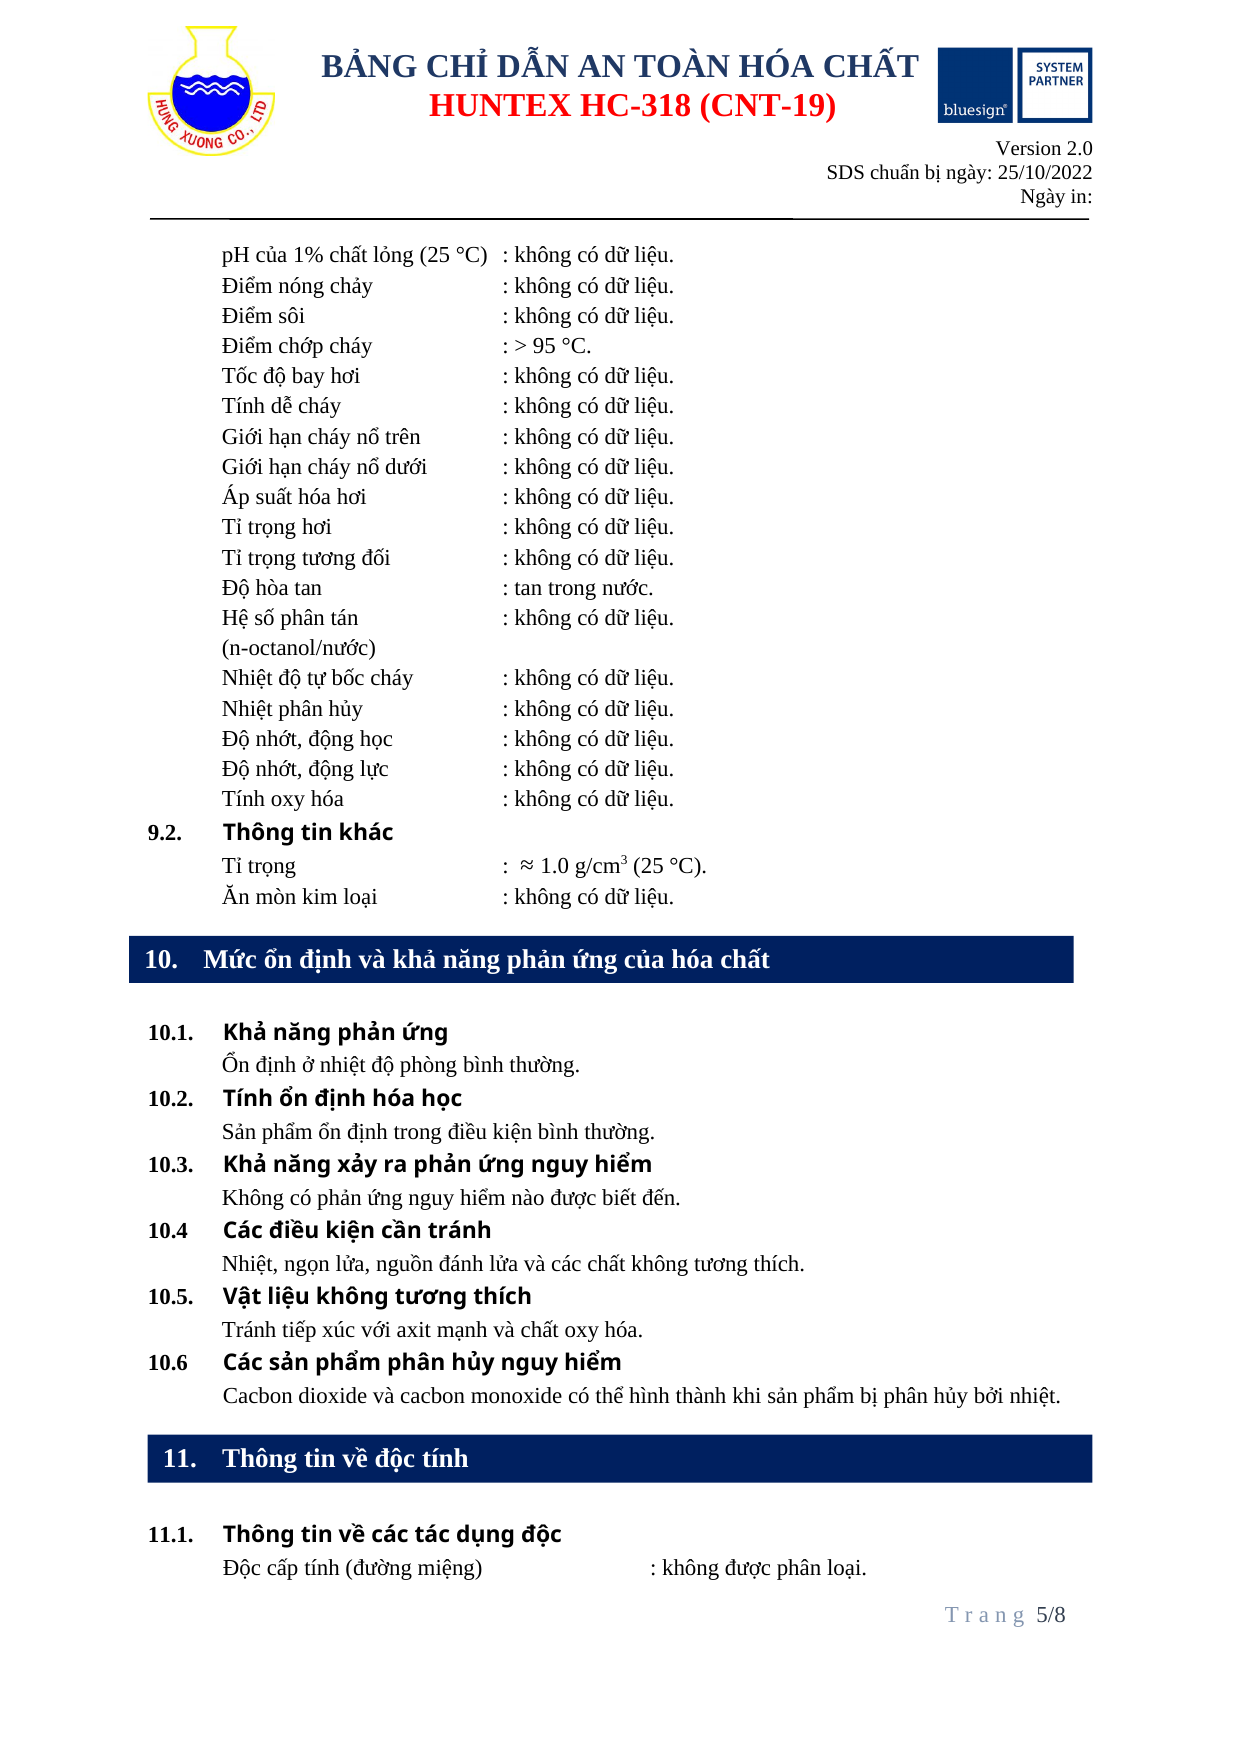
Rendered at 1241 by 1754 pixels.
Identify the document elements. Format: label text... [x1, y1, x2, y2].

text Sản phẩm ổn định trong điều kiện bình thường. [148, 1118, 1092, 1144]
text Tính dễ cháy : không có dữ liệu. [148, 393, 1092, 419]
text 10.4 Các điều kiện cần tránh [148, 1214, 1092, 1245]
text 10.2. Tính ổn định hóa học [148, 1082, 1092, 1113]
text Tốc độ bay hơi : không có dữ liệu. [148, 362, 1092, 389]
picture [147, 26, 275, 156]
text Độ nhớt, động lực : không có dữ liệu. [148, 755, 1092, 781]
text Hệ số phân tán : không có dữ liệu. [148, 604, 1092, 630]
text Tỉ trọng tương đối : không có dữ liệu. [148, 544, 1092, 570]
text Giới hạn cháy nổ dưới : không có dữ liệu. [148, 453, 1092, 479]
text Nhiệt, ngọn lửa, nguồn đánh lửa và các chất không tương thích. [148, 1250, 1092, 1276]
text Độ hòa tan : tan trong nước. [148, 574, 1092, 600]
text pH của 1% chất lỏng (25 °C) : không có dữ liệu. [148, 242, 1092, 268]
text Tỉ trọng : 1.0 g/cm3 (25 °C). [148, 851, 1092, 879]
text 10.5. Vật liệu không tương thích [148, 1280, 1092, 1311]
text 10.3. Khả năng xảy ra phản ứng nguy hiểm [148, 1148, 1092, 1179]
text 9.2. Thông tin khác [148, 816, 1092, 847]
text (n-octanol/nước) [148, 634, 1092, 661]
text Cacbon dioxide và cacbon monoxide có thể hình thành khi sản phẩm bị phân hủy bởi nhiệt. [223, 1382, 1092, 1409]
text 10.6 Các sản phẩm phân hủy nguy hiểm [148, 1346, 1092, 1378]
text Ăn mòn kim loại : không có dữ liệu. [148, 883, 1092, 909]
text Tính oxy hóa : không có dữ liệu. [148, 785, 1092, 812]
picture [937, 45, 1093, 125]
text Nhiệt phân hủy : không có dữ liệu. [148, 695, 1092, 721]
text Nhiệt độ tự bốc cháy : không có dữ liệu. [148, 664, 1092, 691]
text Điểm sôi : không có dữ liệu. [148, 302, 1092, 328]
text Tránh tiếp xúc với axit mạnh và chất oxy hóa. [222, 1316, 1092, 1342]
text Điểm chớp cháy : > 95 °C. [148, 332, 1092, 358]
text 10.1. Khả năng phản ứng [148, 1016, 1092, 1047]
text 11.1. Thông tin về các tác dụng độc [148, 1518, 1092, 1549]
text Không có phản ứng nguy hiểm nào được biết đến. [222, 1184, 1092, 1210]
text Độ nhớt, động học : không có dữ liệu. [148, 725, 1092, 751]
text Giới hạn cháy nổ trên : không có dữ liệu. [148, 423, 1092, 449]
text Độc cấp tính (đường miệng) : không được phân loại. [148, 1554, 1092, 1580]
text Áp suất hóa hơi : không có dữ liệu. [148, 483, 1092, 509]
text Tỉ trọng hơi : không có dữ liệu. [148, 513, 1092, 540]
text Ổn định ở nhiệt độ phòng bình thường. [148, 1052, 1092, 1078]
text Điểm nóng chảy : không có dữ liệu. [148, 272, 1092, 298]
